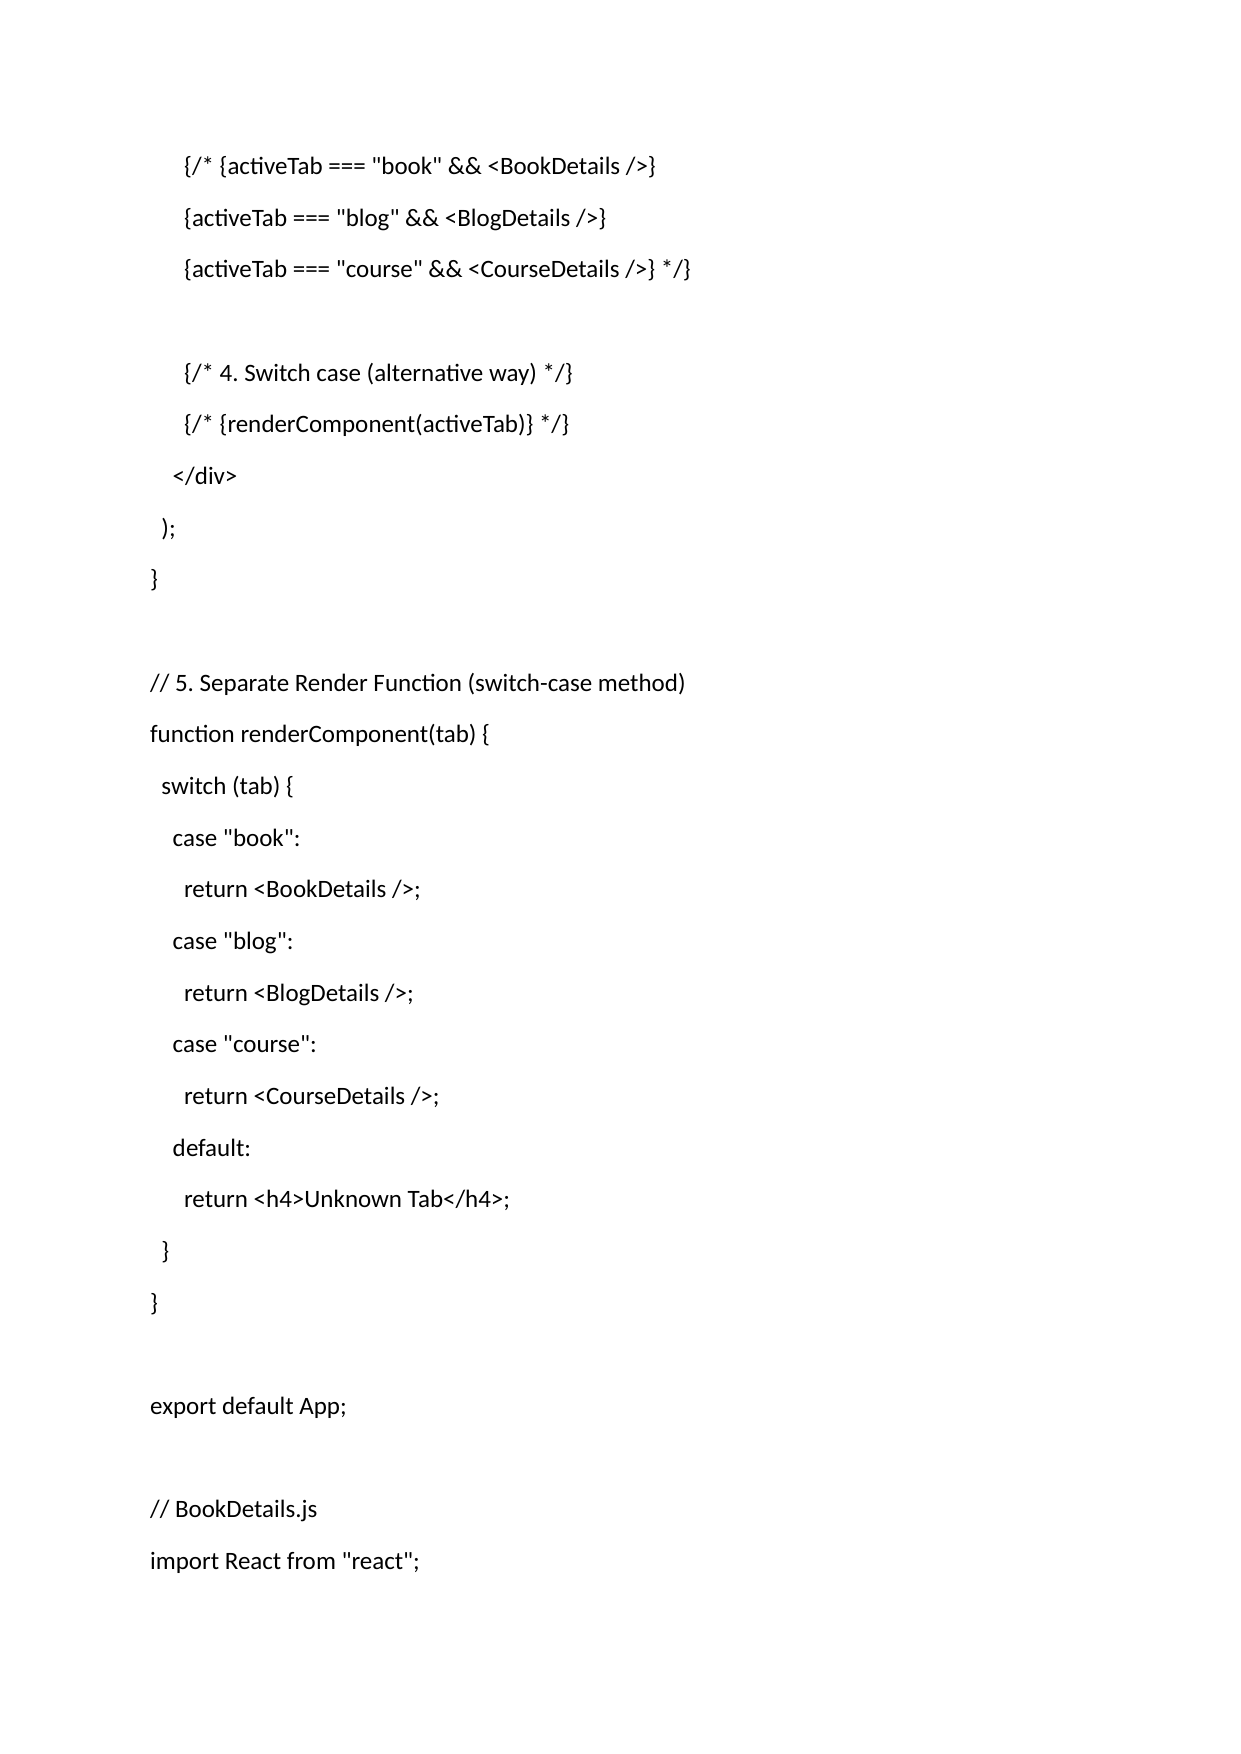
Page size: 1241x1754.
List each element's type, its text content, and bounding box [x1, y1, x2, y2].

text // 5. Separate Render Function (switch-case method) [150, 667, 1090, 697]
text return <BookDetails />; [150, 873, 1090, 904]
text default: [150, 1132, 1090, 1162]
text {/* {activeTab === "book" && <BookDetails />} [150, 150, 1090, 181]
text import React from "react"; [150, 1545, 1090, 1576]
text return <BlogDetails />; [150, 977, 1090, 1007]
text {activeTab === "course" && <CourseDetails />} */} [150, 253, 1090, 284]
text function renderComponent(tab) { [150, 718, 1090, 749]
text } [150, 563, 1090, 594]
text return <h4>Unknown Tab</h4>; [150, 1183, 1090, 1214]
text export default App; [150, 1390, 1090, 1421]
text case "book": [150, 822, 1090, 852]
text </div> [150, 460, 1090, 491]
text case "course": [150, 1028, 1090, 1059]
text } [150, 1287, 1090, 1317]
text // BookDetails.js [150, 1493, 1090, 1524]
text } [150, 1235, 1090, 1266]
text ); [150, 512, 1090, 542]
text {/* {renderComponent(activeTab)} */} [150, 408, 1090, 439]
text return <CourseDetails />; [150, 1080, 1090, 1111]
text switch (tab) { [150, 770, 1090, 801]
text {activeTab === "blog" && <BlogDetails />} [150, 202, 1090, 232]
text {/* 4. Switch case (alternative way) */} [150, 357, 1090, 387]
text case "blog": [150, 925, 1090, 956]
